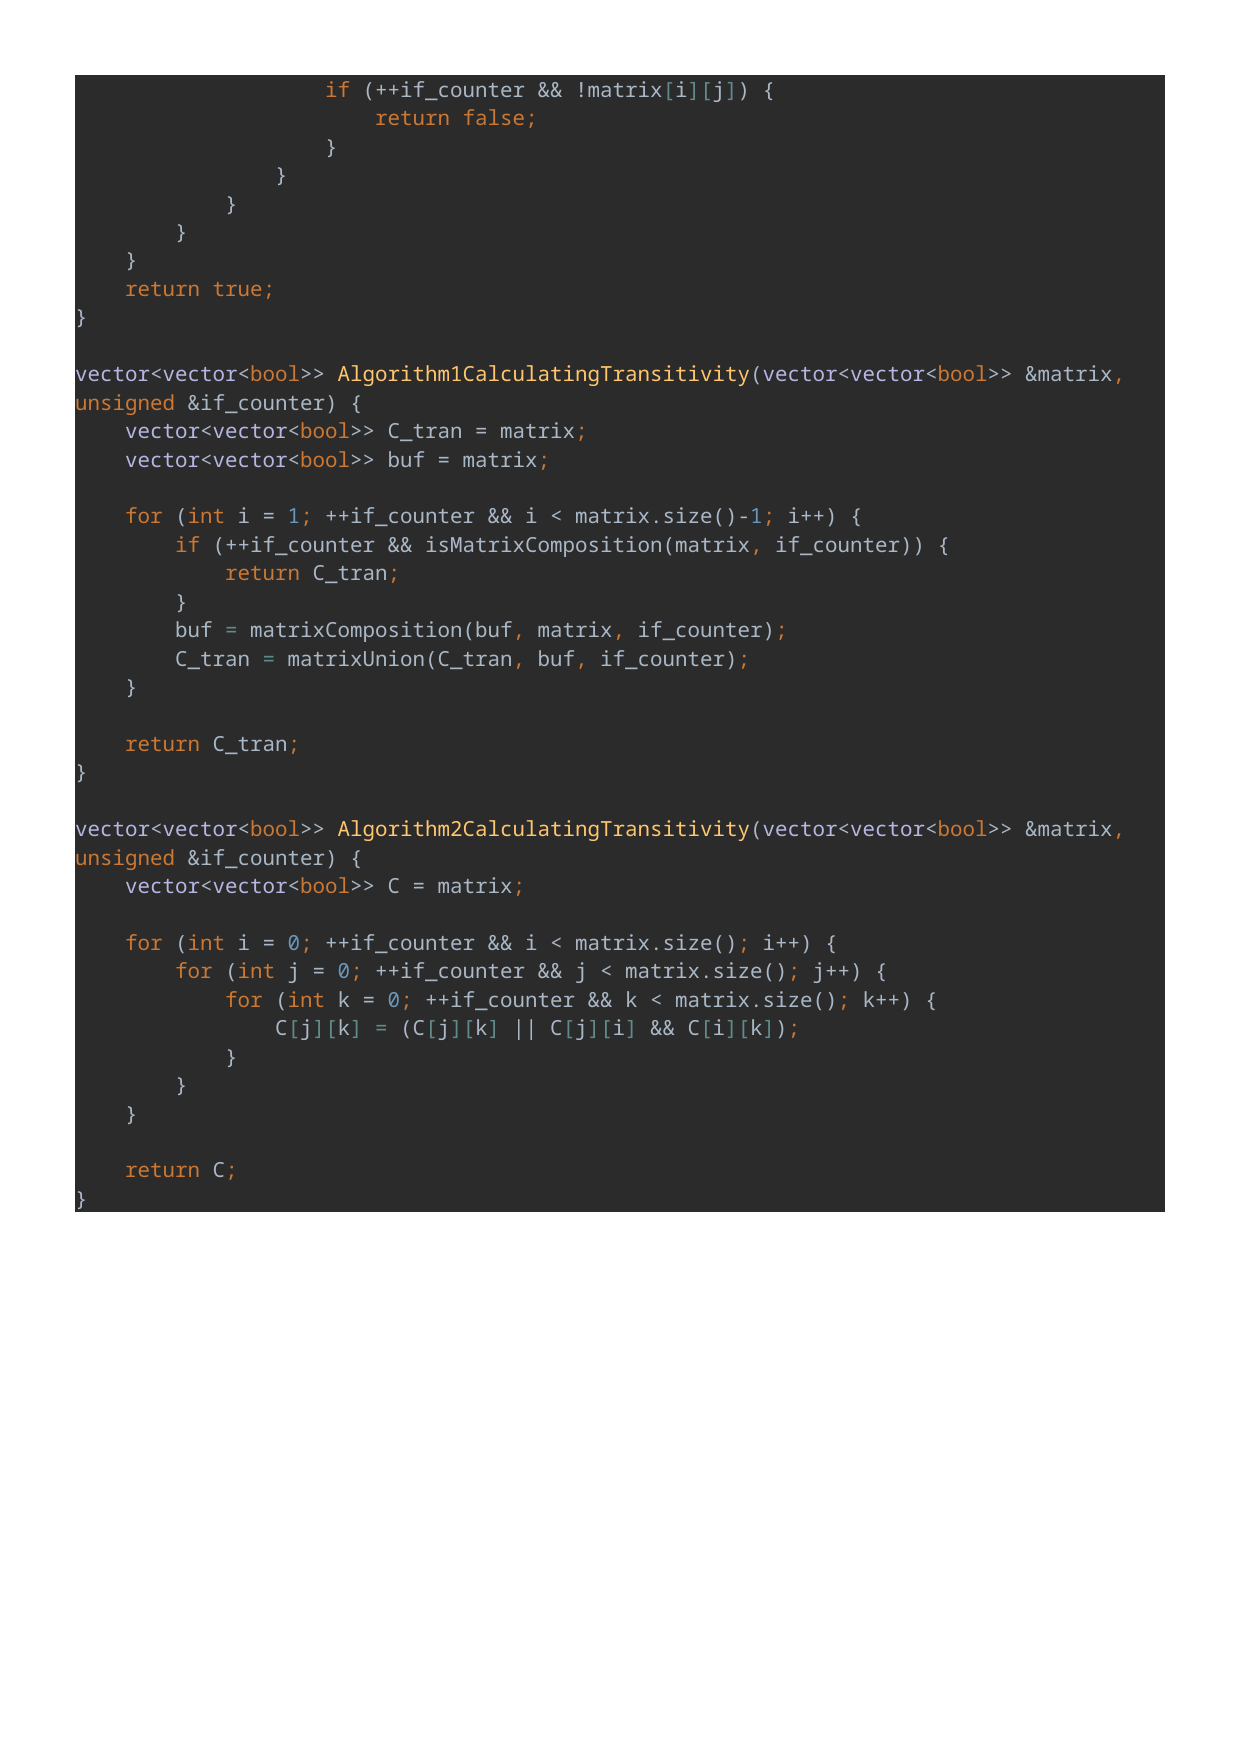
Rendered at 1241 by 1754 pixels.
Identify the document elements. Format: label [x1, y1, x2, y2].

text [75, 75, 1165, 1212]
